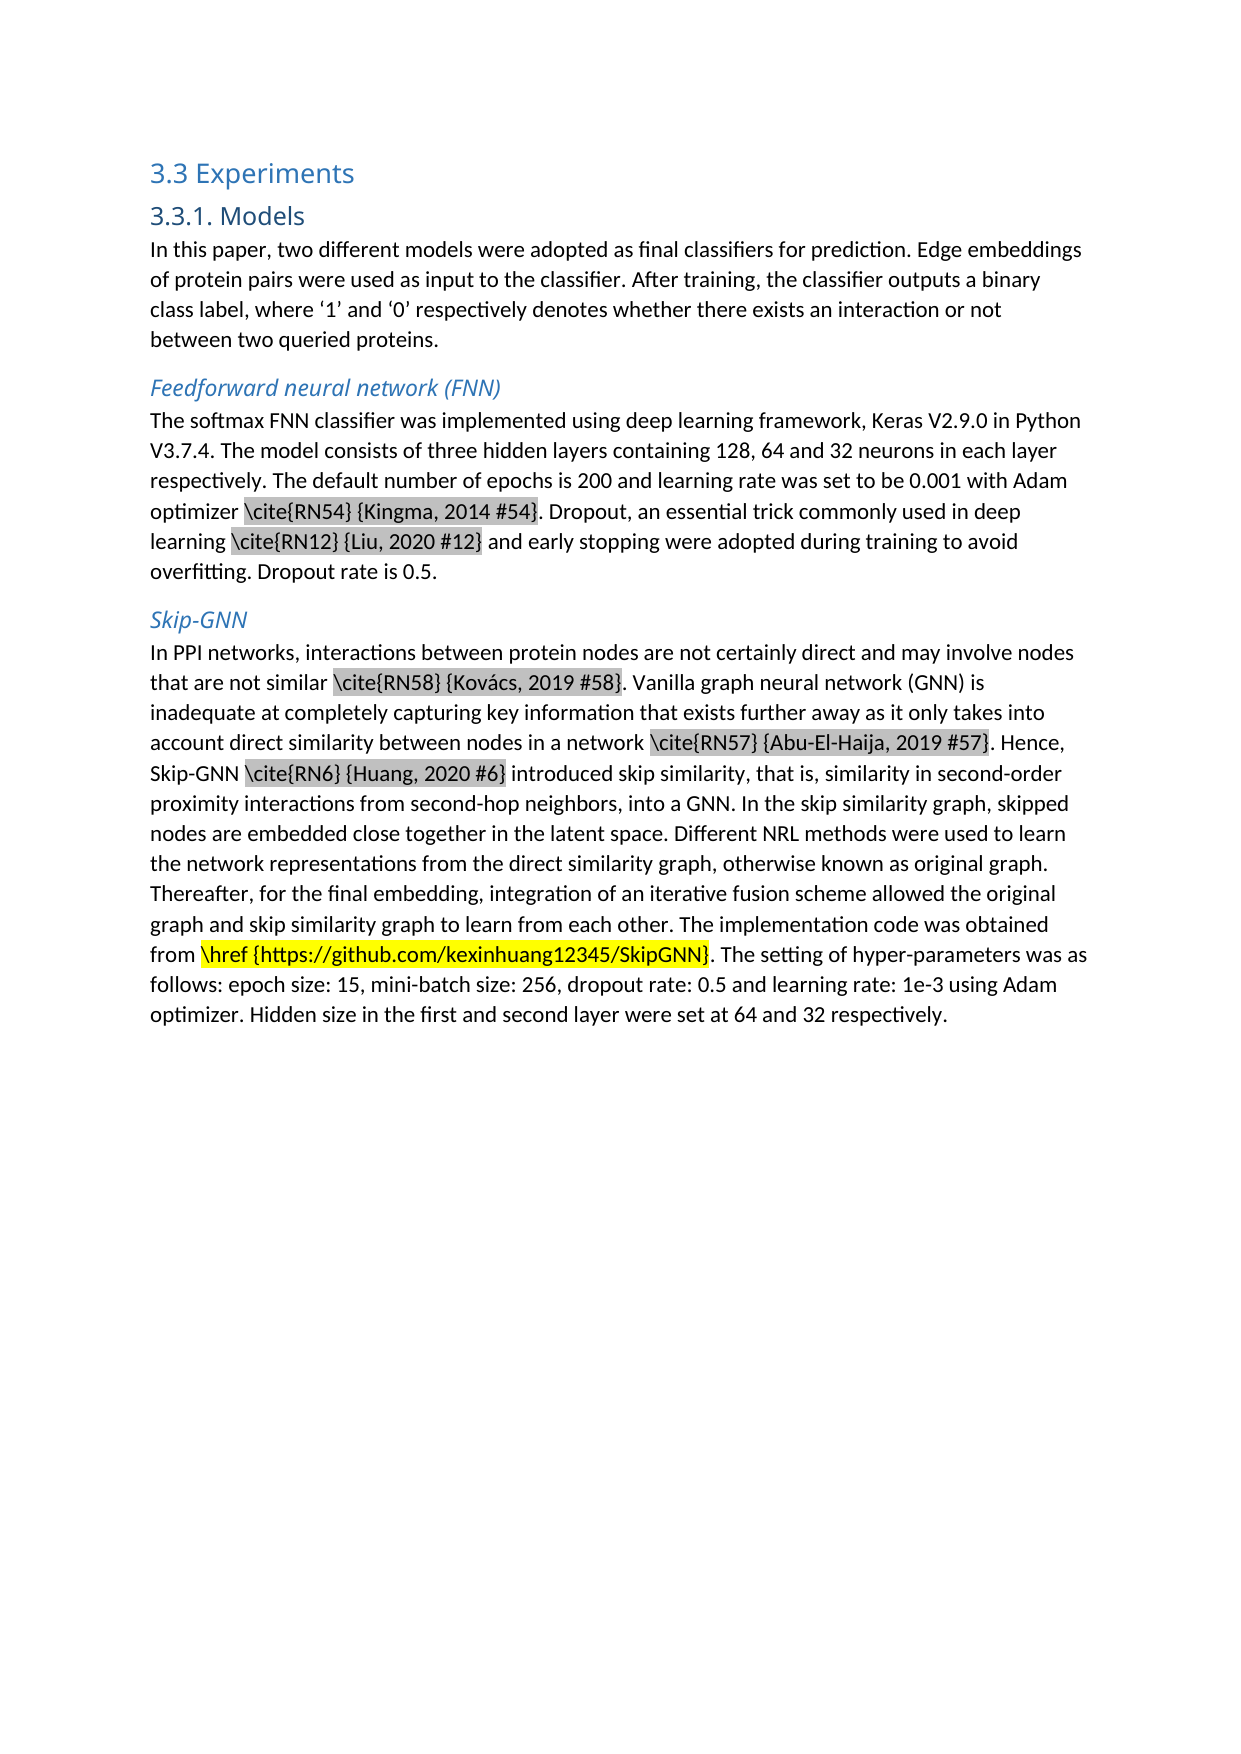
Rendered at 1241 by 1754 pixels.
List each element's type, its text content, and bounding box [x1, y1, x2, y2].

subtitle 3.3.1. Models [150, 198, 1090, 232]
subtitle 3.3 Experiments [150, 154, 1090, 191]
text The softmax FNN classifier was implemented using deep learning framework, Keras V2.9.0 in Python V3.7.4. The model consists of three hidden layers containing 128, 64 and 32 neurons in each layer respectively. The default number of epochs is 200 and learning rate was set to be 0.001 with Adam optimizer \cite{RN54} {Kingma, 2014 #54}. Dropout, an essential trick commonly used in deep learning \cite{RN12} {Liu, 2020 #12} and early stopping were adopted during training to avoid overfitting. Dropout rate is 0.5. [150, 406, 1090, 585]
list In PPI networks, interactions between protein nodes are not certainly direct and may involve nodes that are not similar \cite{RN58} {Kovács, 2019 #58}. Vanilla graph neural network (GNN) is inadequate at completely capturing key information that exists further away as it only takes into account direct similarity between nodes in a network \cite{RN57} {Abu-El-Haija, 2019 #57}. Hence, Skip-GNN \cite{RN6} {Huang, 2020 #6} introduced skip similarity, that is, similarity in second-order proximity interactions from second-hop neighbors, into a GNN. In the skip similarity graph, skipped nodes are embedded close together in the latent space. Different NRL methods were used to learn the network representations from the direct similarity graph, otherwise known as original graph. Thereafter, for the final embedding, integration of an iterative fusion scheme allowed the original graph and skip similarity graph to learn from each other. The implementation code was obtained from \href {https://github.com/kexinhuang12345/SkipGNN}. The setting of hyper-parameters was as follows: epoch size: 15, mini-batch size: 256, dropout rate: 0.5 and learning rate: 1e-3 using Adam optimizer. Hidden size in the first and second layer were set at 64 and 32 respectively. [150, 638, 1090, 1028]
subtitle Feedforward neural network (FNN) [150, 372, 1090, 404]
text In this paper, two different models were adopted as final classifiers for prediction. Edge embeddings of protein pairs were used as input to the classifier. After training, the classifier outputs a binary class label, where ‘1’ and ‘0’ respectively denotes whether there exists an interaction or not between two queried proteins. [150, 235, 1090, 353]
subtitle Skip-GNN [150, 604, 1090, 635]
